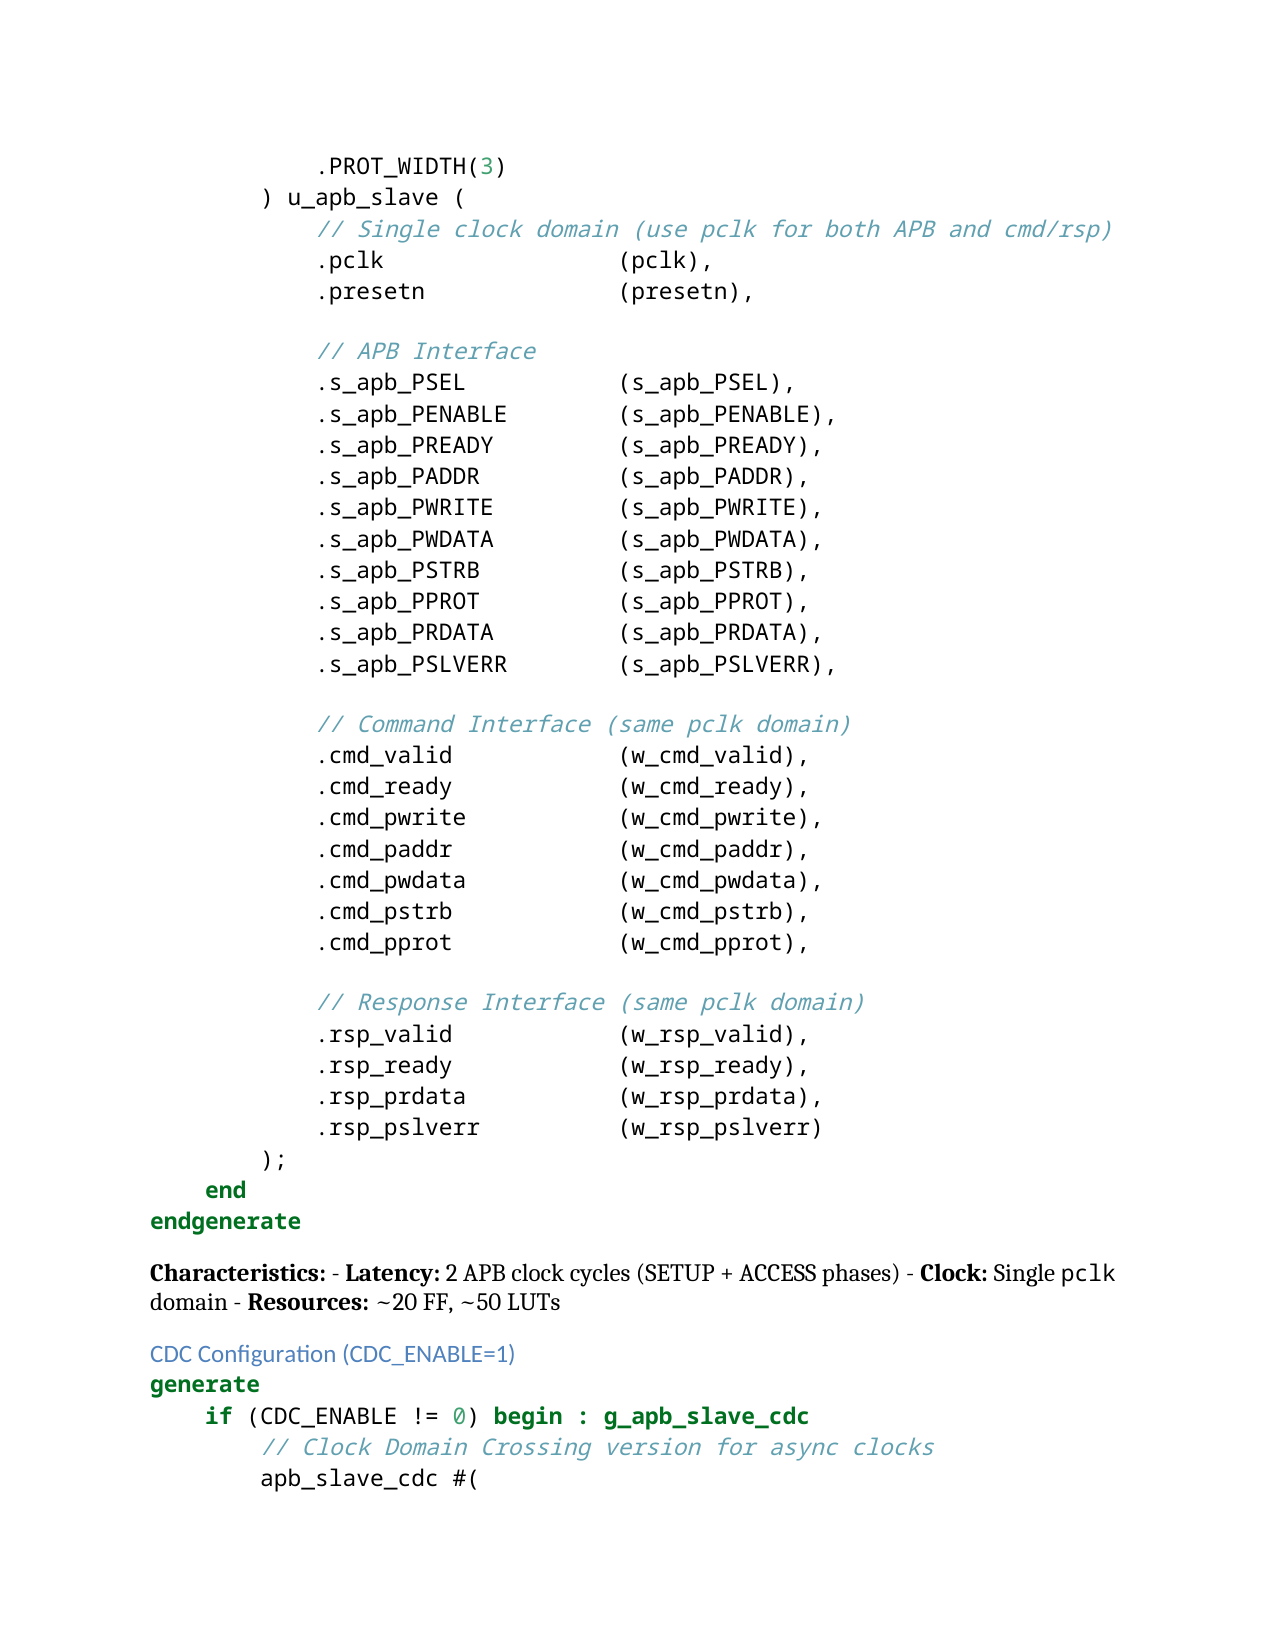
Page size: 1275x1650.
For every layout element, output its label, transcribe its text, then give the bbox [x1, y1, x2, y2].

text Characteristics: - Latency: 2 APB clock cycles (SETUP + ACCESS phases) - Clock: Single pclk domain - Resources: ~20 FF, ~50 LUTs [150, 1257, 1125, 1317]
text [150, 1368, 1125, 1493]
subtitle CDC Configuration (CDC_ENABLE=1) [150, 1338, 1125, 1368]
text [150, 150, 1125, 1236]
